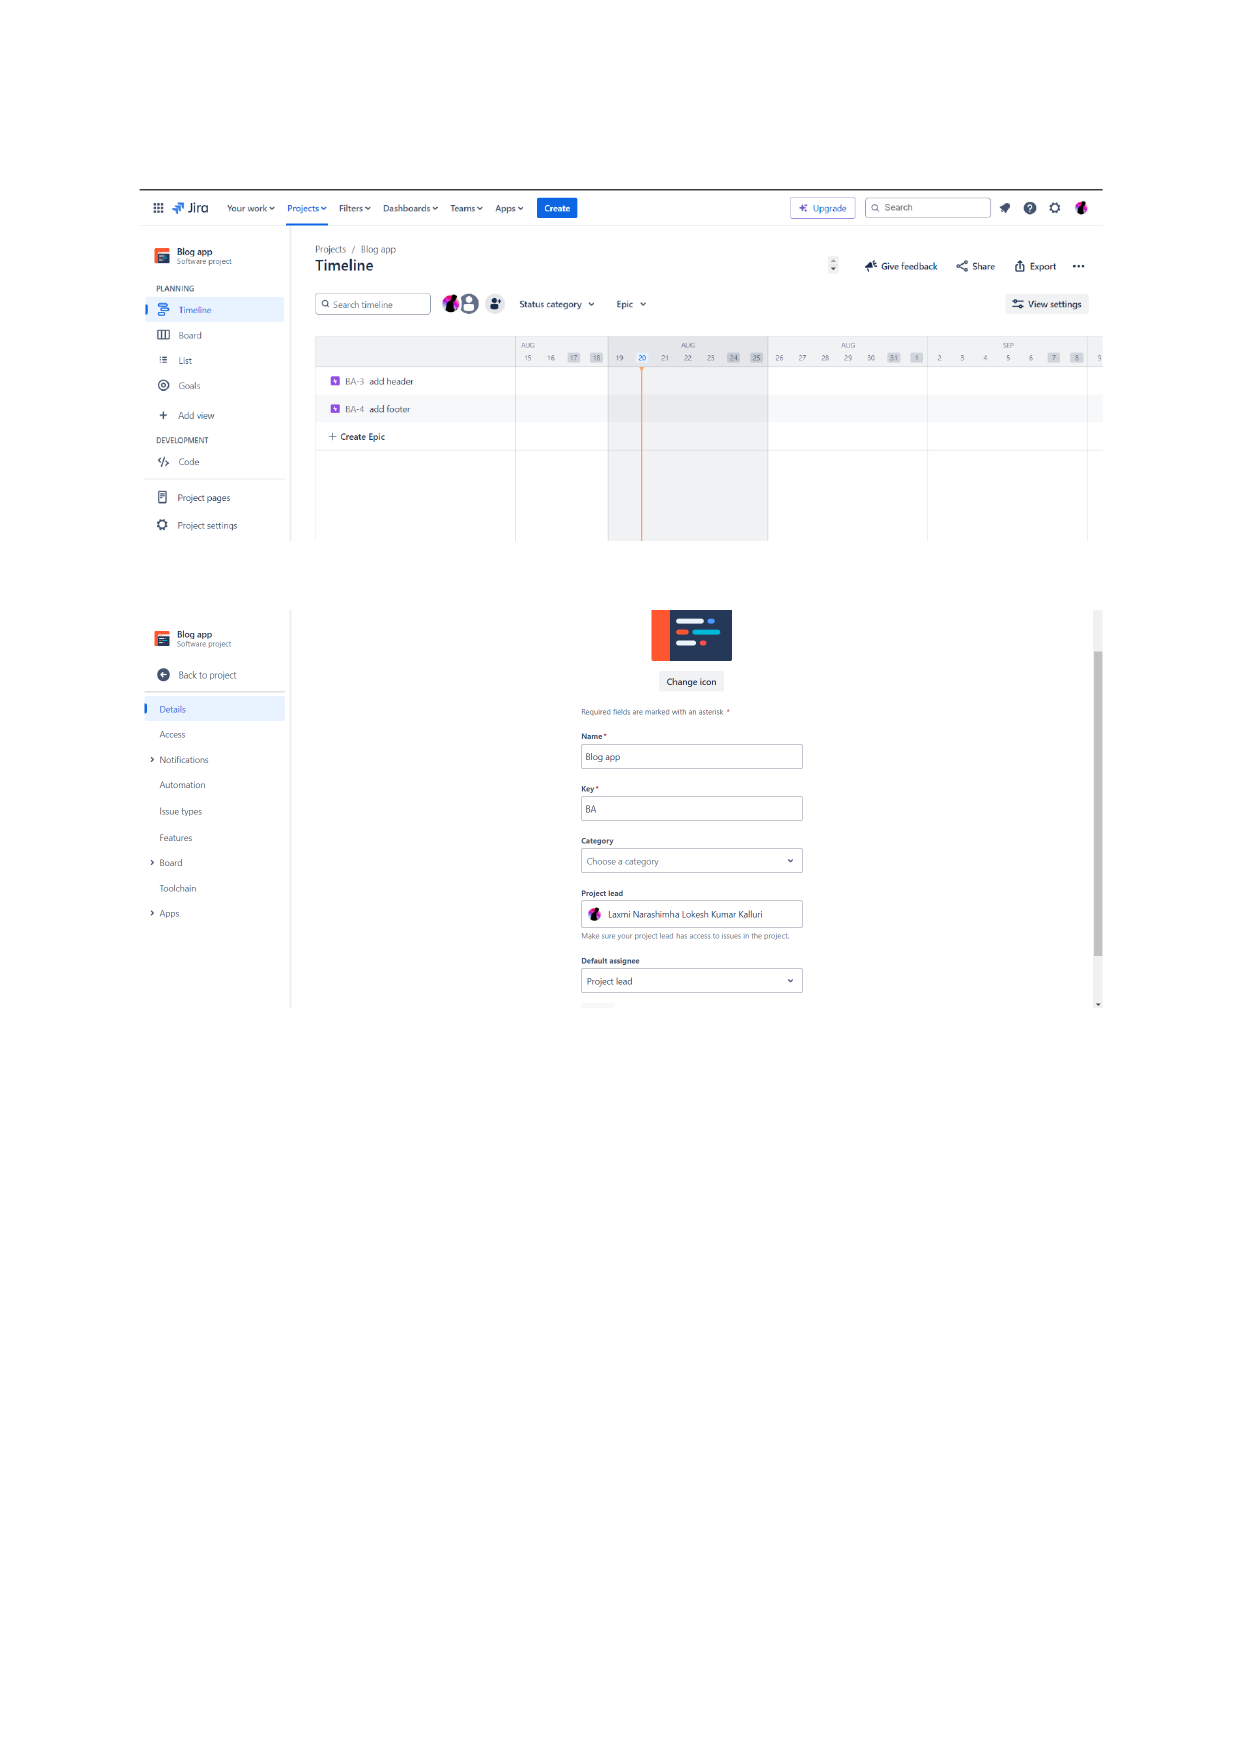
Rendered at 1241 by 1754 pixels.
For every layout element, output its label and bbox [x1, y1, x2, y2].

picture [139, 189, 1103, 541]
picture [139, 610, 1103, 1008]
